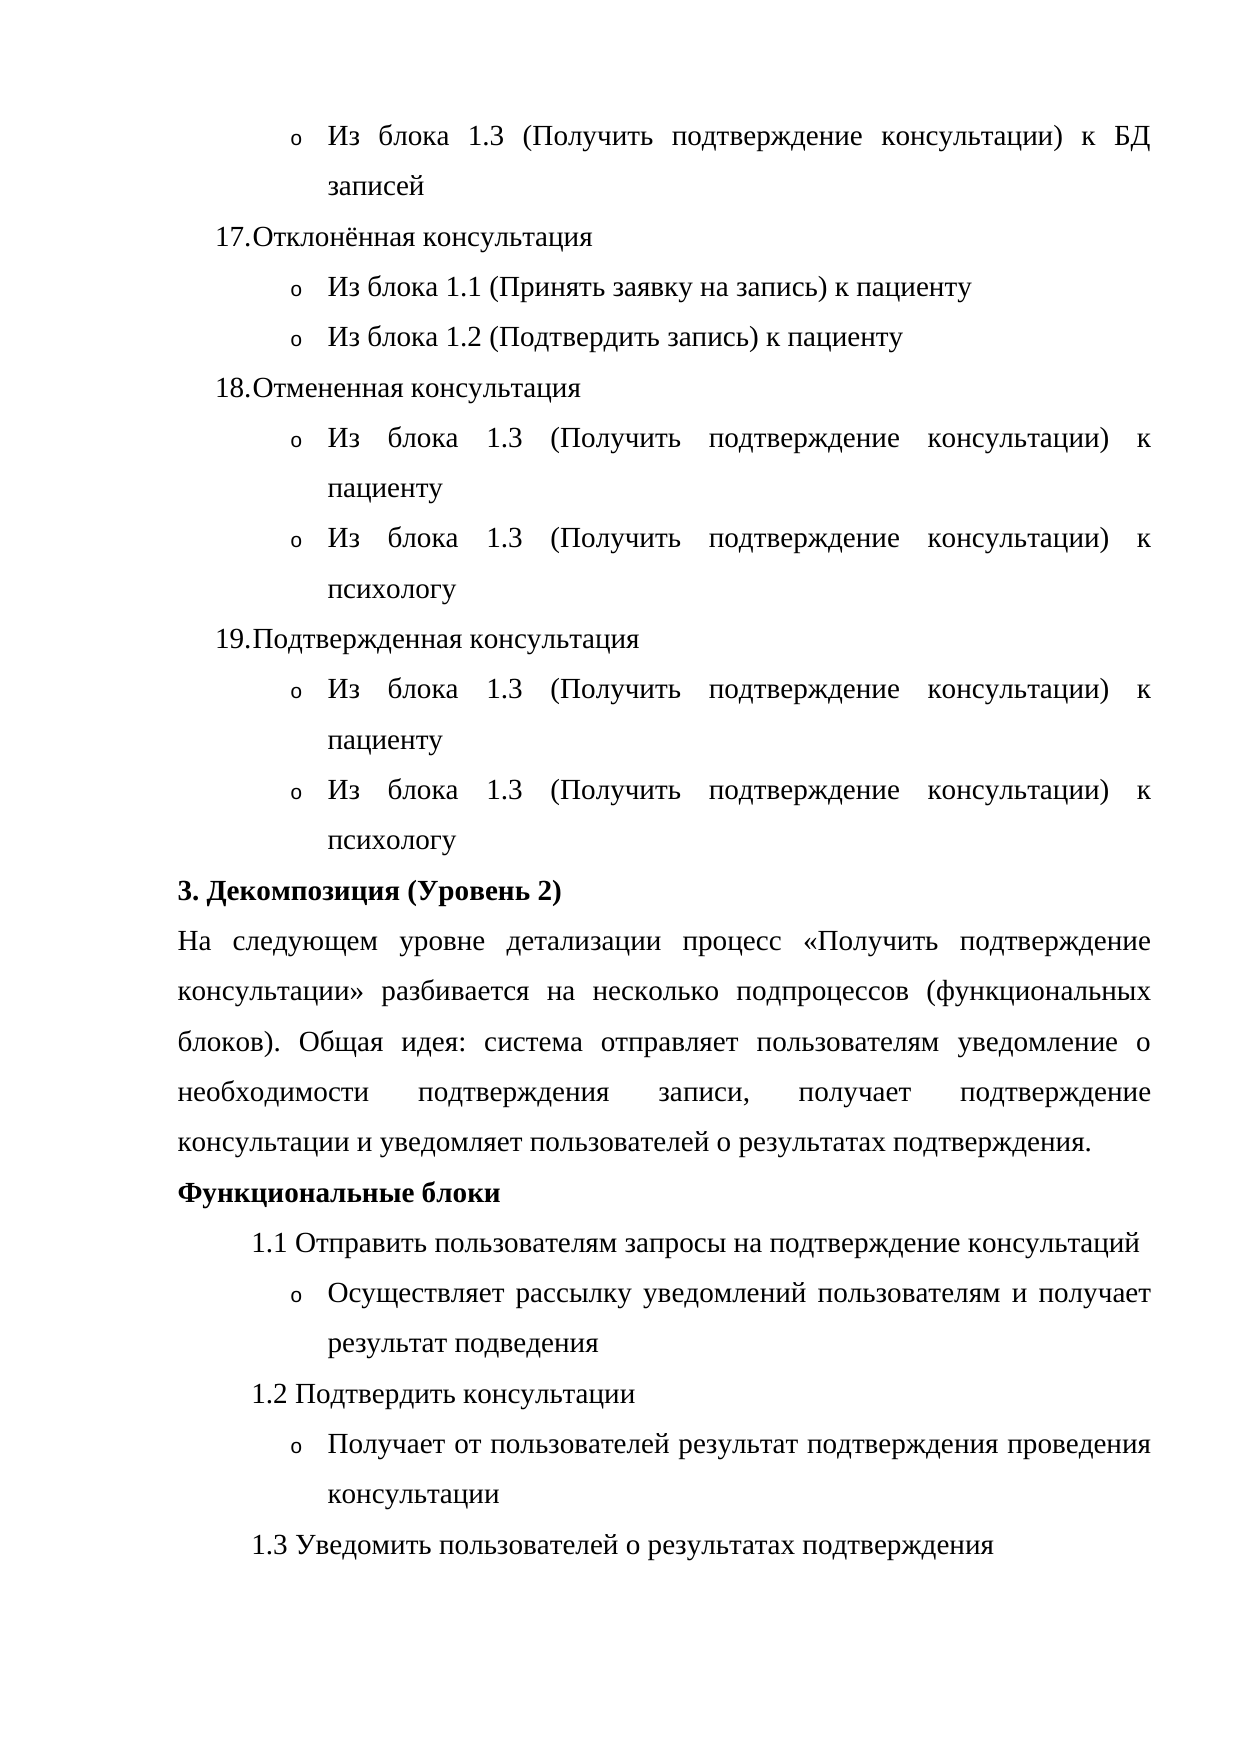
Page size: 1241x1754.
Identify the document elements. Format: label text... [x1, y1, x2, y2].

list Из блока 1.3 (Получить подтверждение консультации) к психологу [290, 521, 1152, 604]
list Из блока 1.3 (Получить подтверждение консультации) к пациенту [290, 420, 1152, 504]
text 1.3 Уведомить пользователей о результатах подтверждения [177, 1527, 1152, 1560]
text 3. Декомпозиция (Уровень 2) [177, 873, 1152, 906]
list Подтвержденная консультация [215, 621, 1152, 655]
list Из блока 1.2 (Подтвердить запись) к пациенту [290, 319, 1152, 353]
list Из блока 1.1 (Принять заявку на запись) к пациенту [290, 269, 1152, 303]
text 1.1 Отправить пользователям запросы на подтверждение консультаций [177, 1225, 1152, 1258]
list Осуществляет рассылку уведомлений пользователям и получает результат подведения [290, 1275, 1152, 1359]
text Функциональные блоки [177, 1175, 1152, 1208]
list Получает от пользователей результат подтверждения проведения консультации [290, 1426, 1152, 1510]
list Из блока 1.3 (Получить подтверждение консультации) к психологу [290, 772, 1152, 856]
text На следующем уровне детализации процесс «Получить подтверждение консультации» разбивается на несколько подпроцессов (функциональных блоков). Общая идея: система отправляет пользователям уведомление о необходимости подтверждения записи, получает подтверждение консультации и уведомляет пользователей о результатах подтверждения. [177, 923, 1152, 1158]
list Отмененная консультация [215, 370, 1152, 403]
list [290, 118, 1152, 202]
list Из блока 1.3 (Получить подтверждение консультации) к пациенту [290, 672, 1152, 755]
text 1.2 Подтвердить консультации [177, 1376, 1152, 1409]
list Отклонённая консультация [215, 219, 1152, 252]
